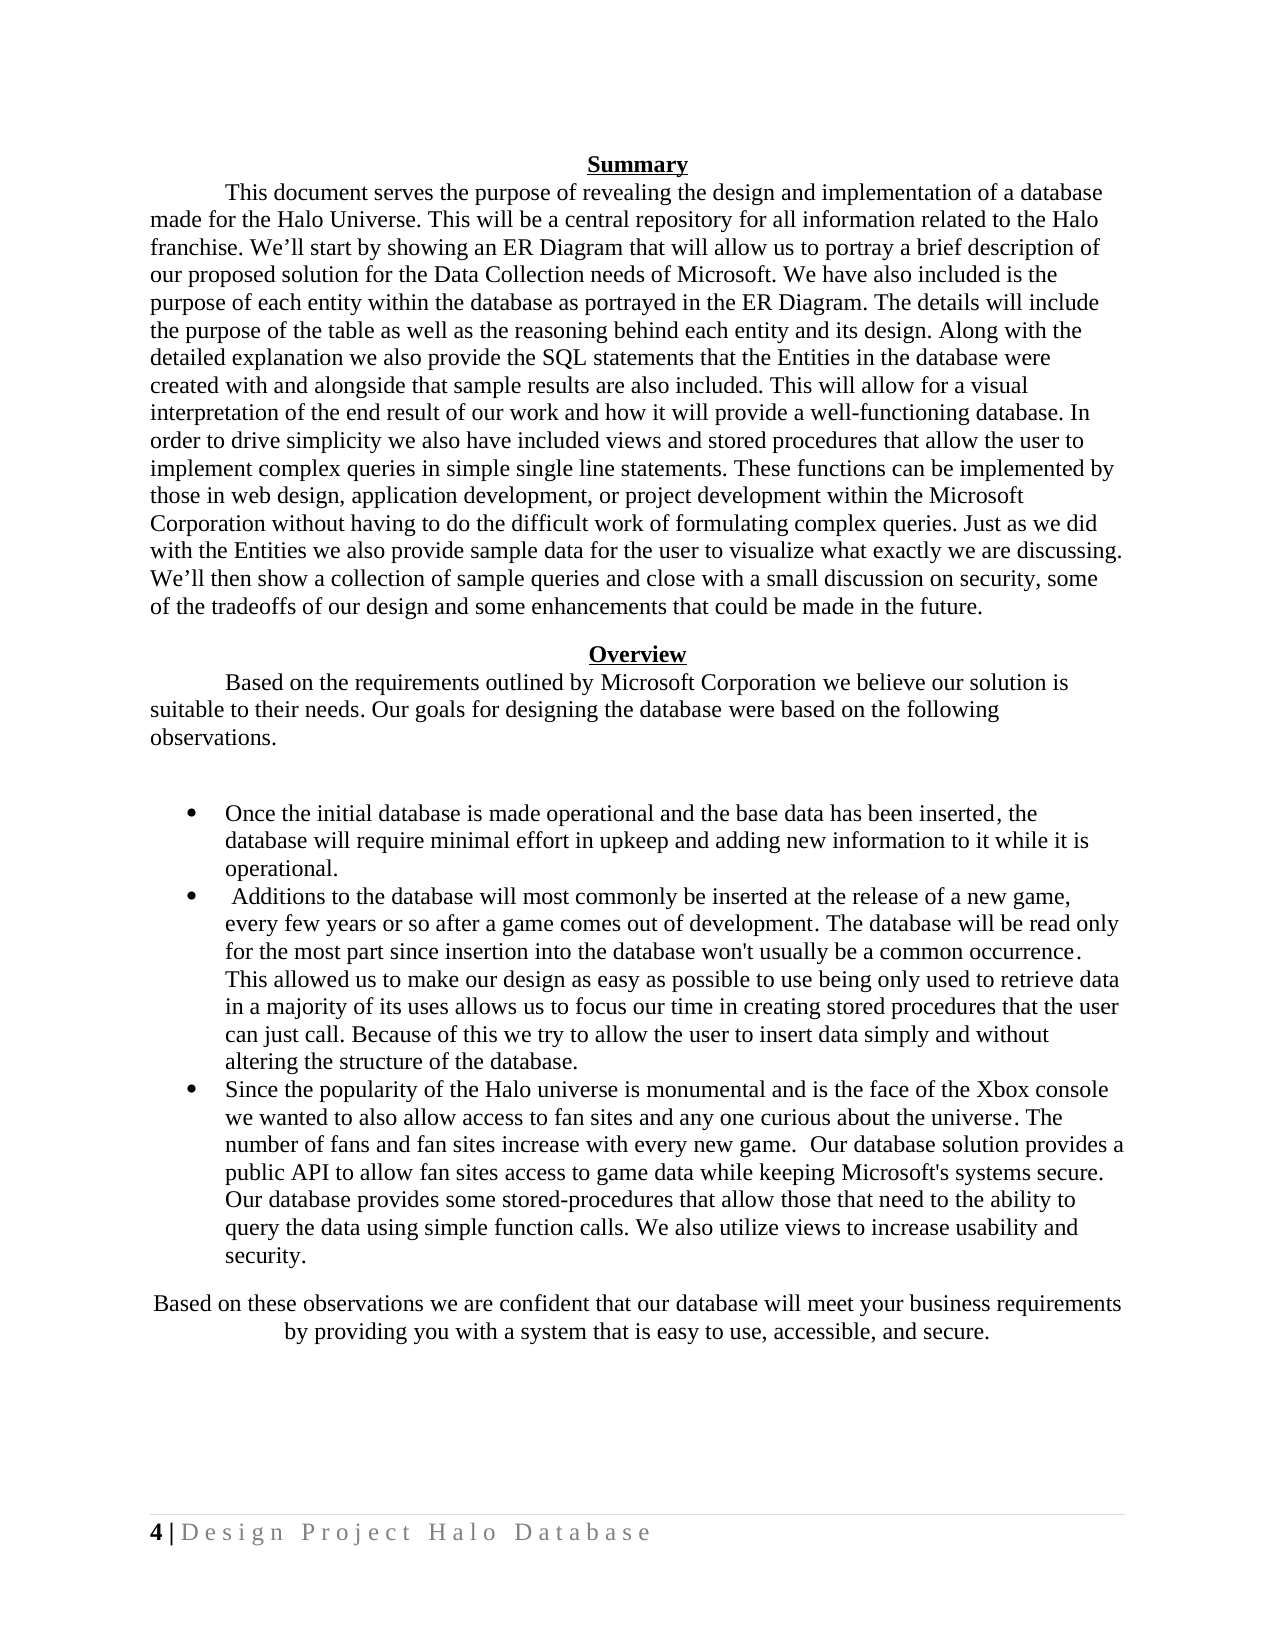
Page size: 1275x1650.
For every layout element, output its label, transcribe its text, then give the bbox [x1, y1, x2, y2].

text Based on the requirements outlined by Microsoft Corporation we believe our solution is suitable to their needs. Our goals for designing the database were based on the following observations. [150, 668, 1125, 751]
list Since the popularity of the Halo universe is monumental and is the face of the Xbox console we wanted to also allow access to fan sites and any one curious about the universe. The number of fans and fan sites increase with every new game. Our database solution provides a public API to allow fan sites access to game data while keeping Microsoft's systems secure. Our database provides some stored-procedures that allow those that need to the ability to query the data using simple function calls. We also utilize views to increase usability and security. [187, 1075, 1125, 1268]
text This document serves the purpose of revealing the design and implementation of a database made for the Halo Universe. This will be a central repository for all information related to the Halo franchise. We’ll start by showing an ER Diagram that will allow us to portray a brief description of our proposed solution for the Data Collection needs of Microsoft. We have also included is the purpose of each entity within the database as portrayed in the ER Diagram. The details will include the purpose of the table as well as the reasoning behind each entity and its design. Along with the detailed explanation we also provide the SQL statements that the Entities in the database were created with and alongside that sample results are also included. This will allow for a visual interpretation of the end result of our work and how it will provide a well-functioning database. In order to drive simplicity we also have included views and stored procedures that allow the user to implement complex queries in simple single line statements. These functions can be implemented by those in web design, application development, or project development within the Microsoft Corporation without having to do the difficult work of formulating complex queries. Just as we did with the Entities we also provide sample data for the user to visualize what exactly we are discussing. We’ll then show a collection of sample queries and close with a small discussion on security, some of the tradeoffs of our design and some enhancements that could be made in the future. [150, 178, 1125, 619]
text Overview [150, 640, 1125, 668]
list Additions to the database will most commonly be inserted at the release of a new game, every few years or so after a game comes out of development. The database will be read only for the most part since insertion into the database won't usually be a common occurrence. This allowed us to make our design as easy as possible to use being only used to retrieve data in a majority of its uses allows us to focus our time in creating stored procedures that the user can just call. Because of this we try to allow the user to insert data simply and without altering the structure of the database. [187, 882, 1125, 1075]
text Based on these observations we are confident that our database will meet your business requirements by providing you with a system that is easy to use, accessible, and secure. [150, 1289, 1125, 1344]
text Summary [150, 150, 1125, 178]
list Once the initial database is made operational and the base data has been inserted, the database will require minimal effort in upkeep and adding new information to it while it is operational. [187, 799, 1125, 882]
